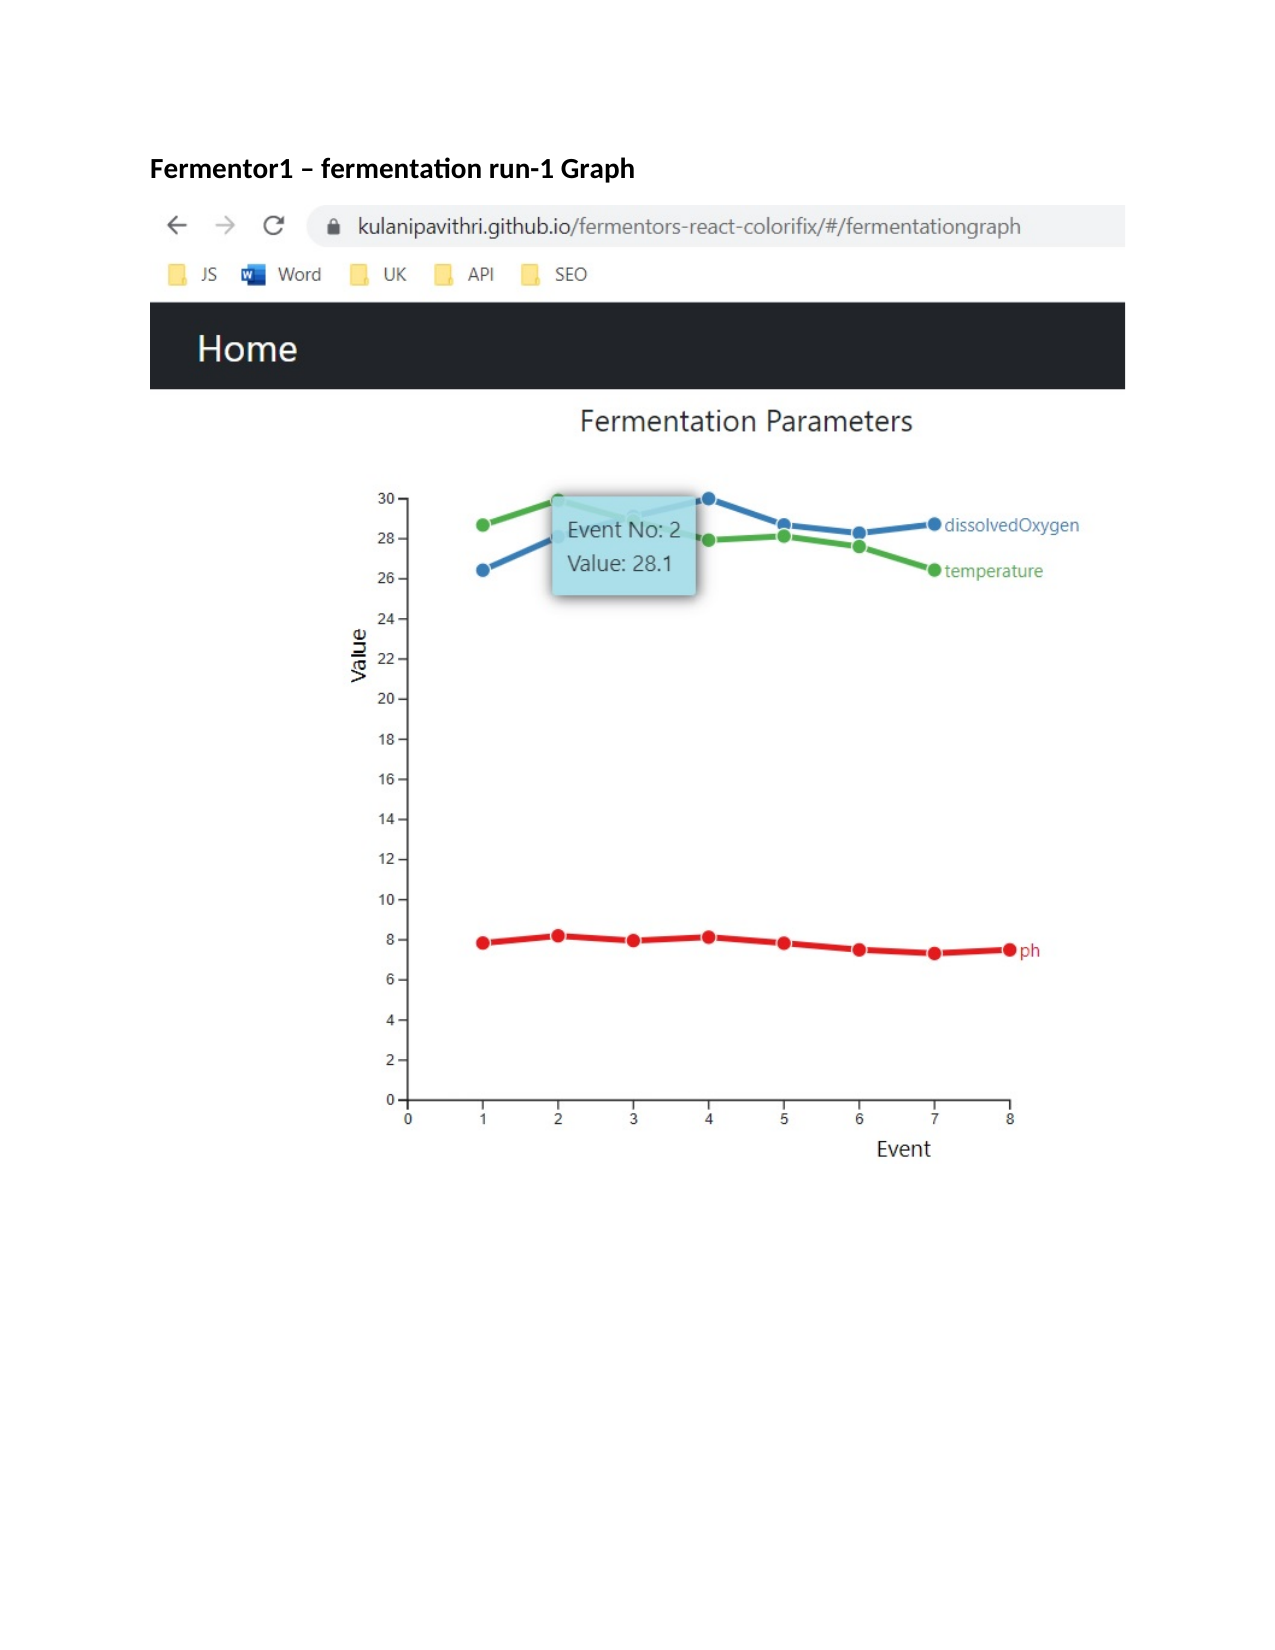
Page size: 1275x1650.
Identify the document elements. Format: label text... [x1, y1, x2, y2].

text Fermentor1 – fermentation run-1 Graph [150, 150, 1125, 186]
picture [150, 205, 1125, 1164]
